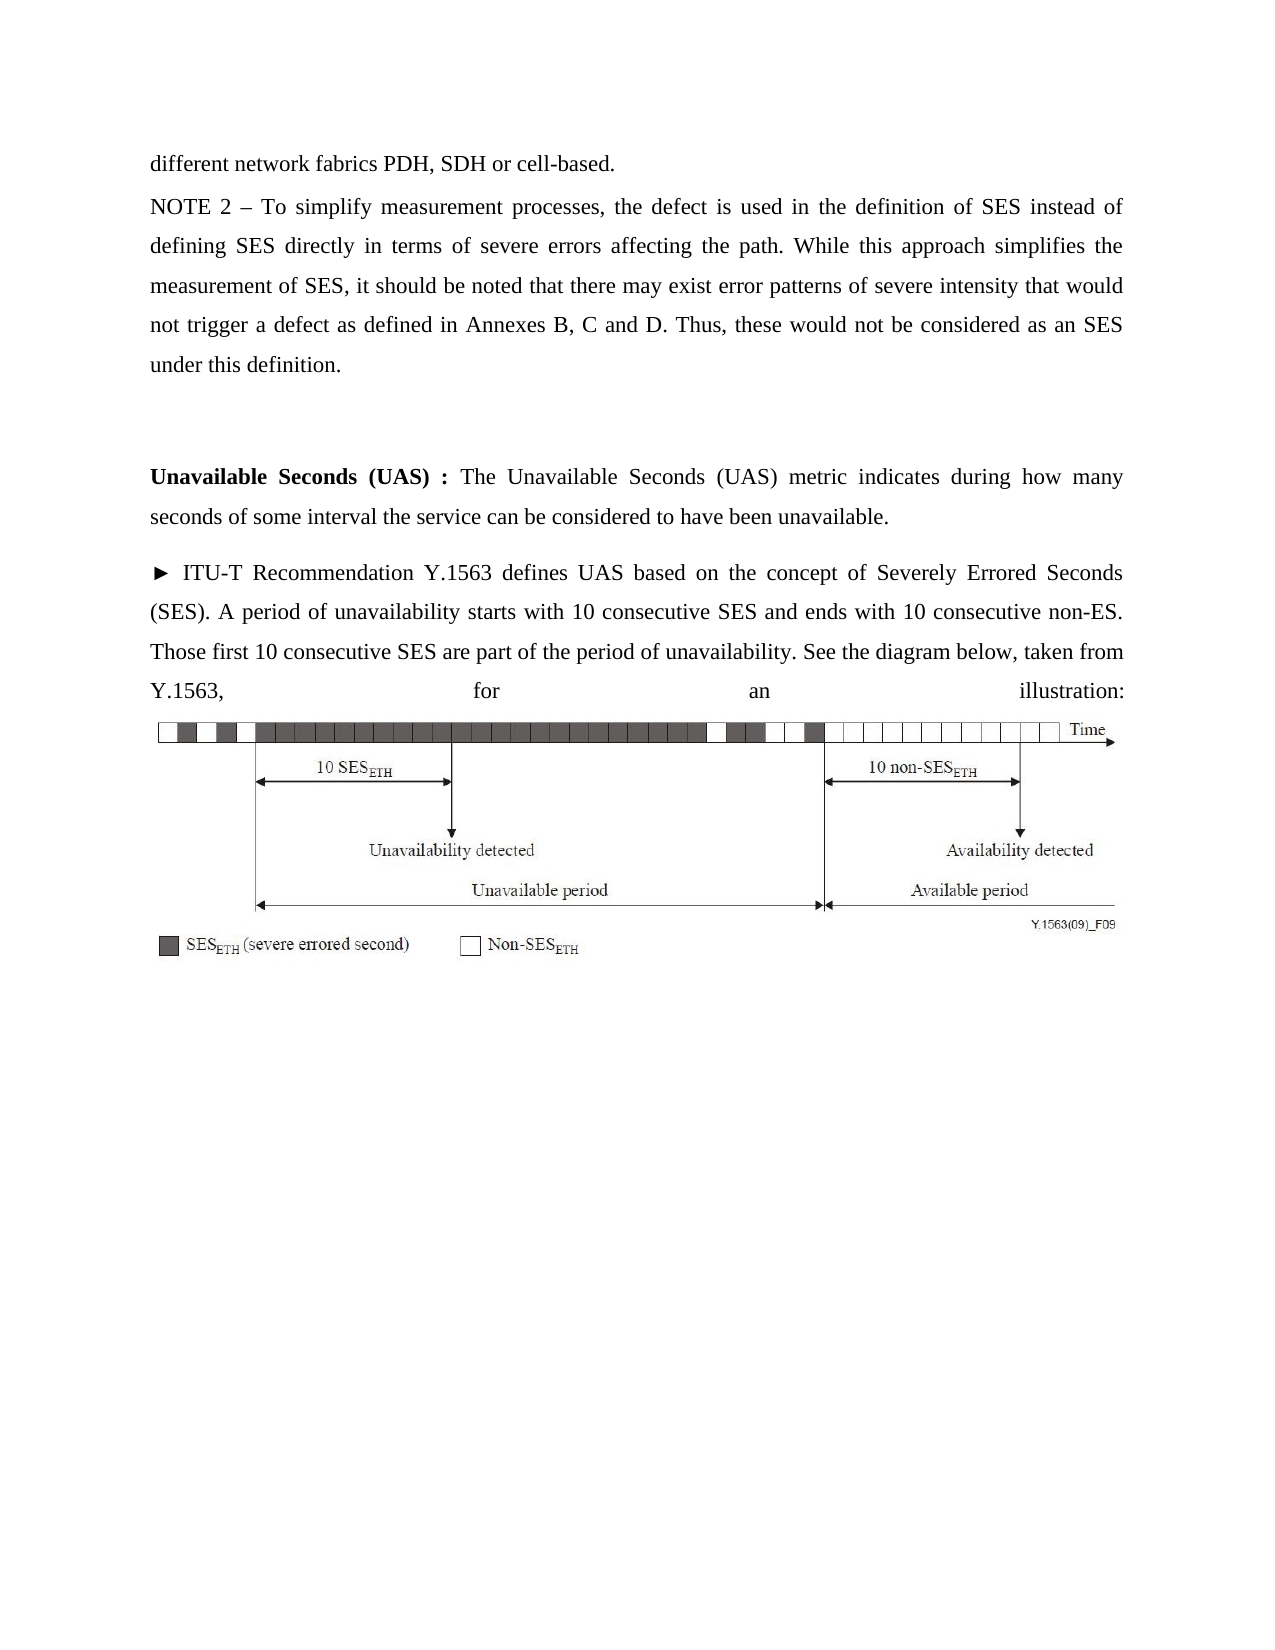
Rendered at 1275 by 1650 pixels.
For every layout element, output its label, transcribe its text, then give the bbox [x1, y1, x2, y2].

text Unavailable Seconds (UAS) : The Unavailable Seconds (UAS) metric indicates during how many seconds of some interval the service can be considered to have been unavailable. [150, 463, 1125, 529]
text ► ITU-T Recommendation Y.1563 defines UAS based on the concept of Severely Errored Seconds (SES). A period of unavailability starts with 10 consecutive SES and ends with 10 consecutive non-ES. Those first 10 consecutive SES are part of the period of unavailability. See the diagram below, taken from Y.1563, for an illustration: [150, 559, 1125, 717]
text NOTE 2 – To simplify measurement processes, the defect is used in the definition of SES instead of defining SES directly in terms of severe errors affecting the path. While this approach simplifies the measurement of SES, it should be noted that there may exist error patterns of severe intensity that would not trigger a defect as defined in Annexes B, C and D. Thus, these would not be considered as an SES under this definition. [150, 193, 1125, 377]
picture [150, 717, 1125, 963]
text different network fabrics PDH, SDH or cell-based. [150, 150, 1125, 176]
